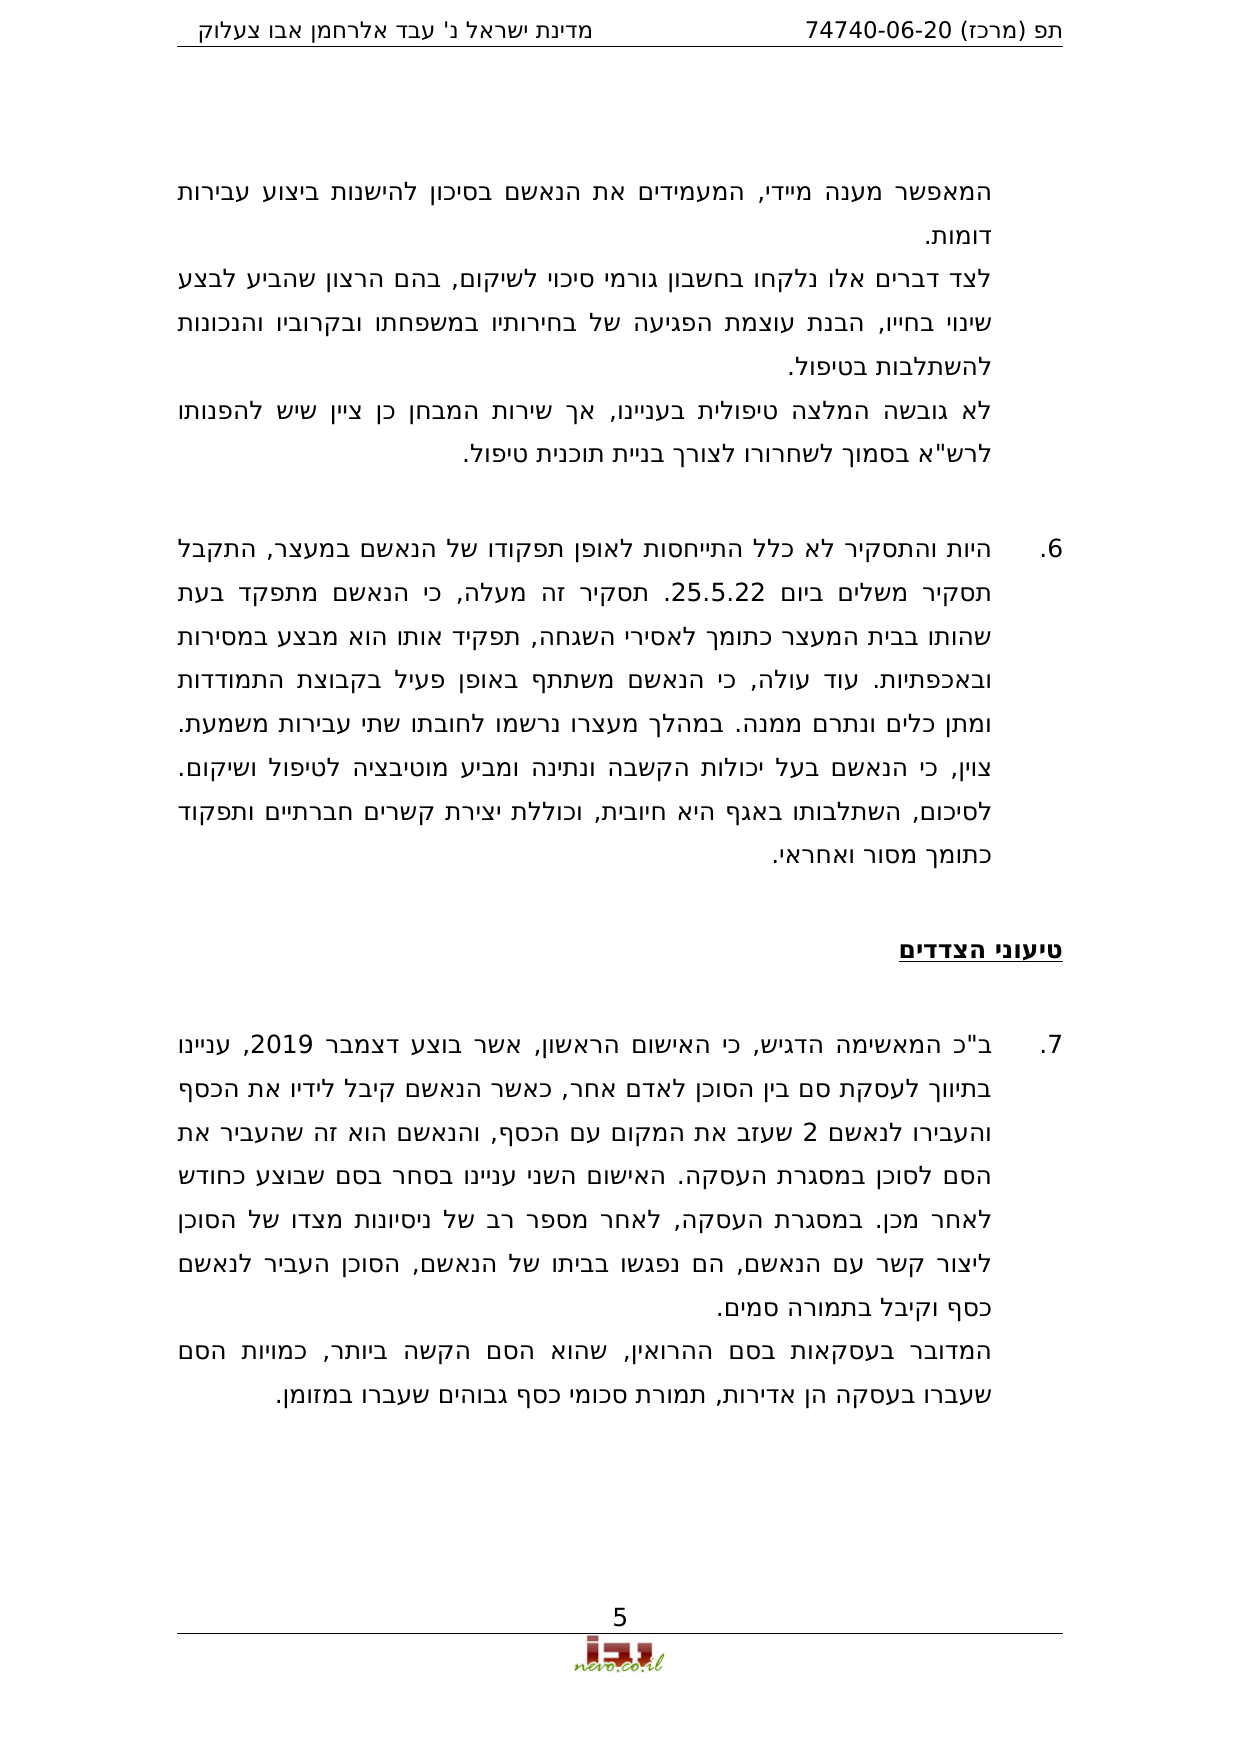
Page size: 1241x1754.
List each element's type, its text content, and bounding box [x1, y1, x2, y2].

text לצד דברים אלו נלקחו בחשבון גורמי סיכוי לשיקום, בהם הרצון שהביע לבצע שינוי בחייו, הבנת עוצמת הפגיעה של בחירותיו במשפחתו ובקרוביו והנכונות להשתלבות בטיפול. [177, 265, 992, 381]
text טיעוני הצדדים [177, 936, 1063, 965]
picture [574, 1635, 666, 1673]
list ב"כ המאשימה הדגיש, כי האישום הראשון, אשר בוצע דצמבר 2019, עניינו בתיווך לעסקת סם בין הסוכן לאדם אחר, כאשר הנאשם קיבל לידיו את הכסף והעבירו לנאשם 2 שעזב את המקום עם הכסף, והנאשם הוא זה שהעביר את הסם לסוכן במסגרת העסקה. האישום השני עניינו בסחר בסם שבוצע כחודש לאחר מכן. במסגרת העסקה, לאחר מספר רב של ניסיונות מצדו של הסוכן ליצור קשר עם הנאשם, הם נפגשו בביתו של הנאשם, הסוכן העביר לנאשם כסף וקיבל בתמורה סמים. [177, 1030, 1063, 1322]
text לא גובשה המלצה טיפולית בעניינו, אך שירות המבחן כן ציין שיש להפנותו לרש"א בסמוך לשחרורו לצורך בניית תוכנית טיפול. [177, 396, 992, 469]
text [177, 177, 992, 250]
list היות והתסקיר לא כלל התייחסות לאופן תפקודו של הנאשם במעצר, התקבל תסקיר משלים ביום 25.5.22. תסקיר זה מעלה, כי הנאשם מתפקד בעת שהותו בבית המעצר כתומך לאסירי השגחה, תפקיד אותו הוא מבצע במסירות ובאכפתיות. עוד עולה, כי הנאשם משתתף באופן פעיל בקבוצת התמודדות ומתן כלים ונתרם ממנה. במהלך מעצרו נרשמו לחובתו שתי עבירות משמעת. צוין, כי הנאשם בעל יכולות הקשבה ונתינה ומביע מוטיבציה לטיפול ושיקום. לסיכום, השתלבותו באגף היא חיובית, וכוללת יצירת קשרים חברתיים ותפקוד כתומך מסור ואחראי. [177, 534, 1063, 870]
text המדובר בעסקאות בסם ההרואין, שהוא הסם הקשה ביותר, כמויות הסם שעברו בעסקה הן אדירות, תמורת סכומי כסף גבוהים שעברו במזומן. [177, 1337, 992, 1409]
